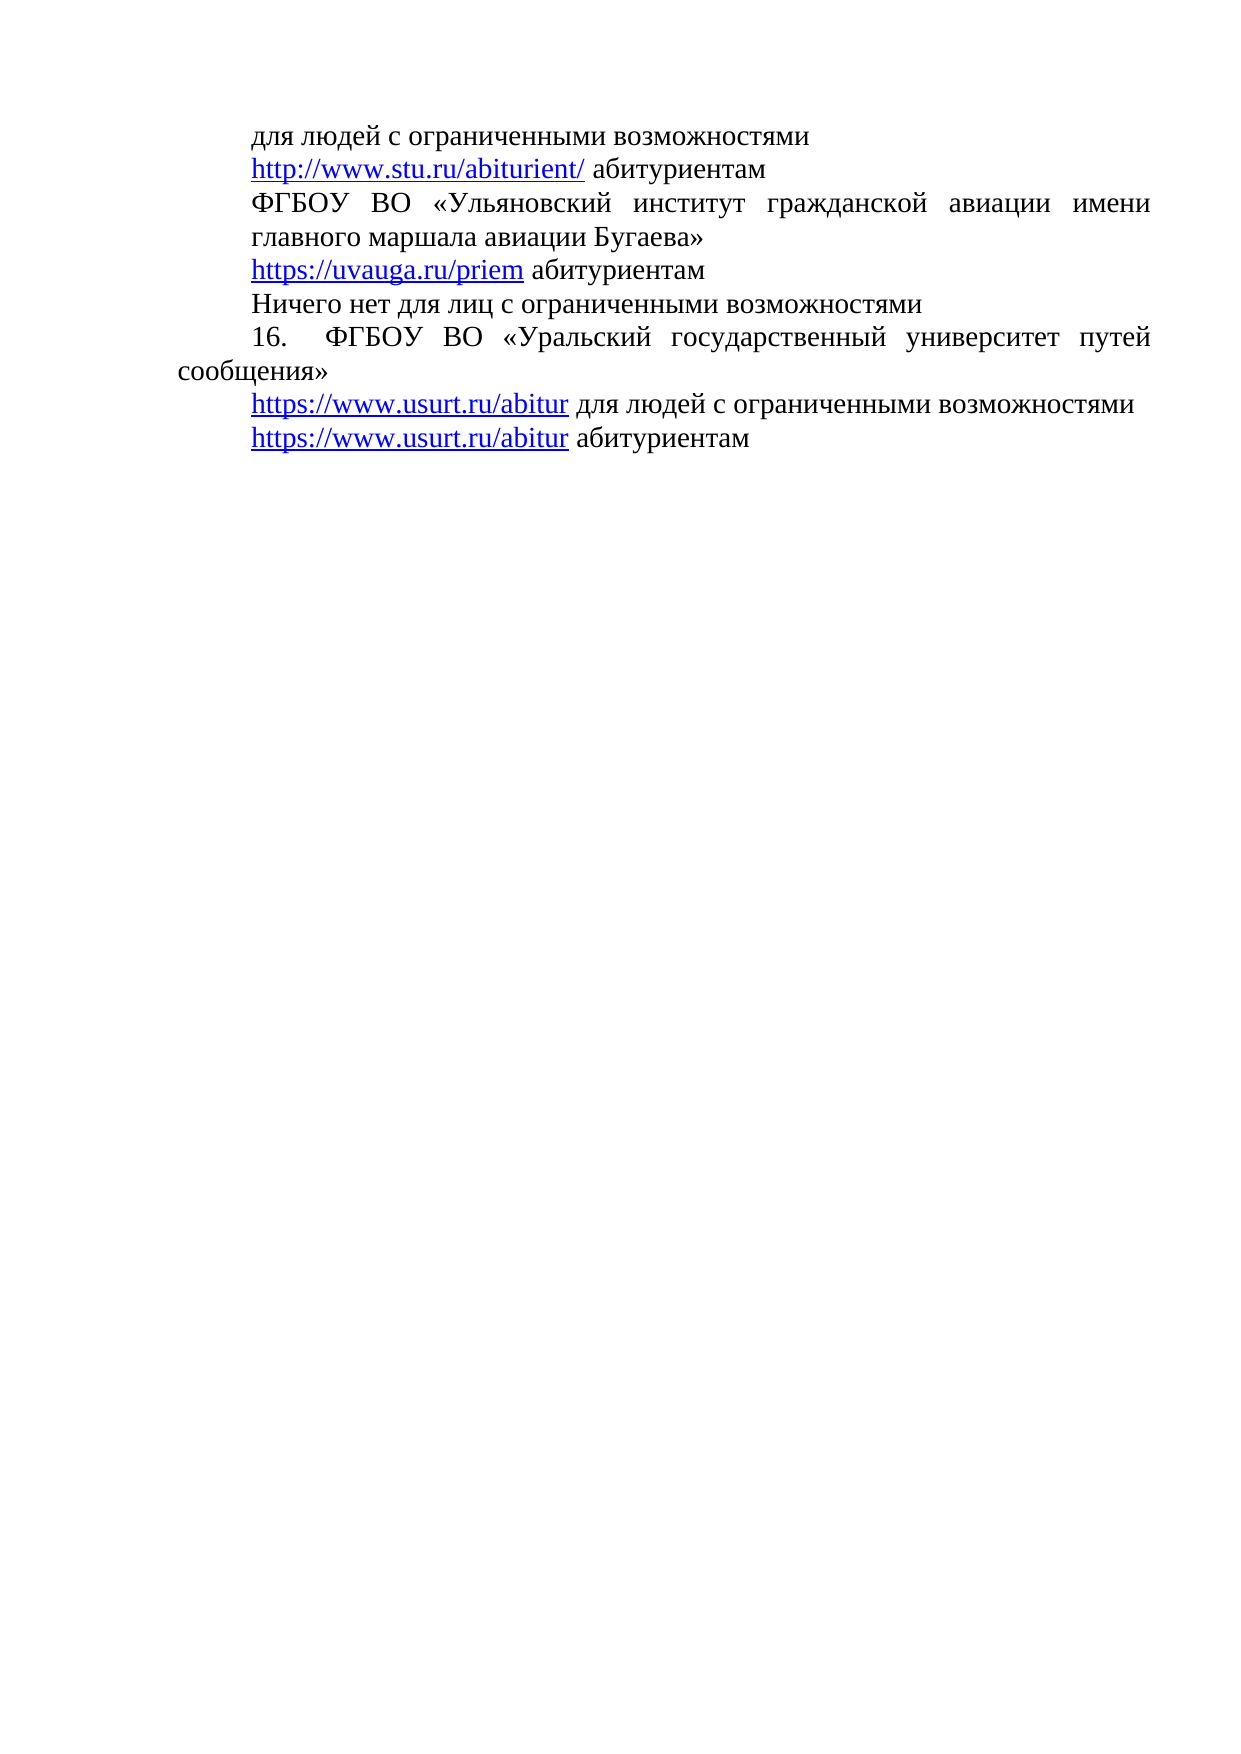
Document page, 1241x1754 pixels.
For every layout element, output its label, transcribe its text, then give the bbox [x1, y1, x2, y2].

list для людей с ограниченными возможностями [177, 118, 1152, 152]
list https://www.usurt.ru/abitur абитуриентам [177, 420, 1152, 453]
list https://www.usurt.ru/abitur для людей с ограниченными возможностями [177, 386, 1152, 420]
list http://www.stu.ru/abiturient/ абитуриентам [177, 152, 1152, 185]
list ФГБОУ ВО «Ульяновский институт гражданской авиации имени главного маршала авиации Бугаева» [251, 185, 1152, 252]
list https://uvauga.ru/priem абитуриентам [251, 252, 1152, 286]
list ФГБОУ ВО «Уральский государственный университет путей сообщения» [177, 319, 1152, 386]
list Ничего нет для лиц с ограниченными возможностями [177, 286, 1152, 319]
